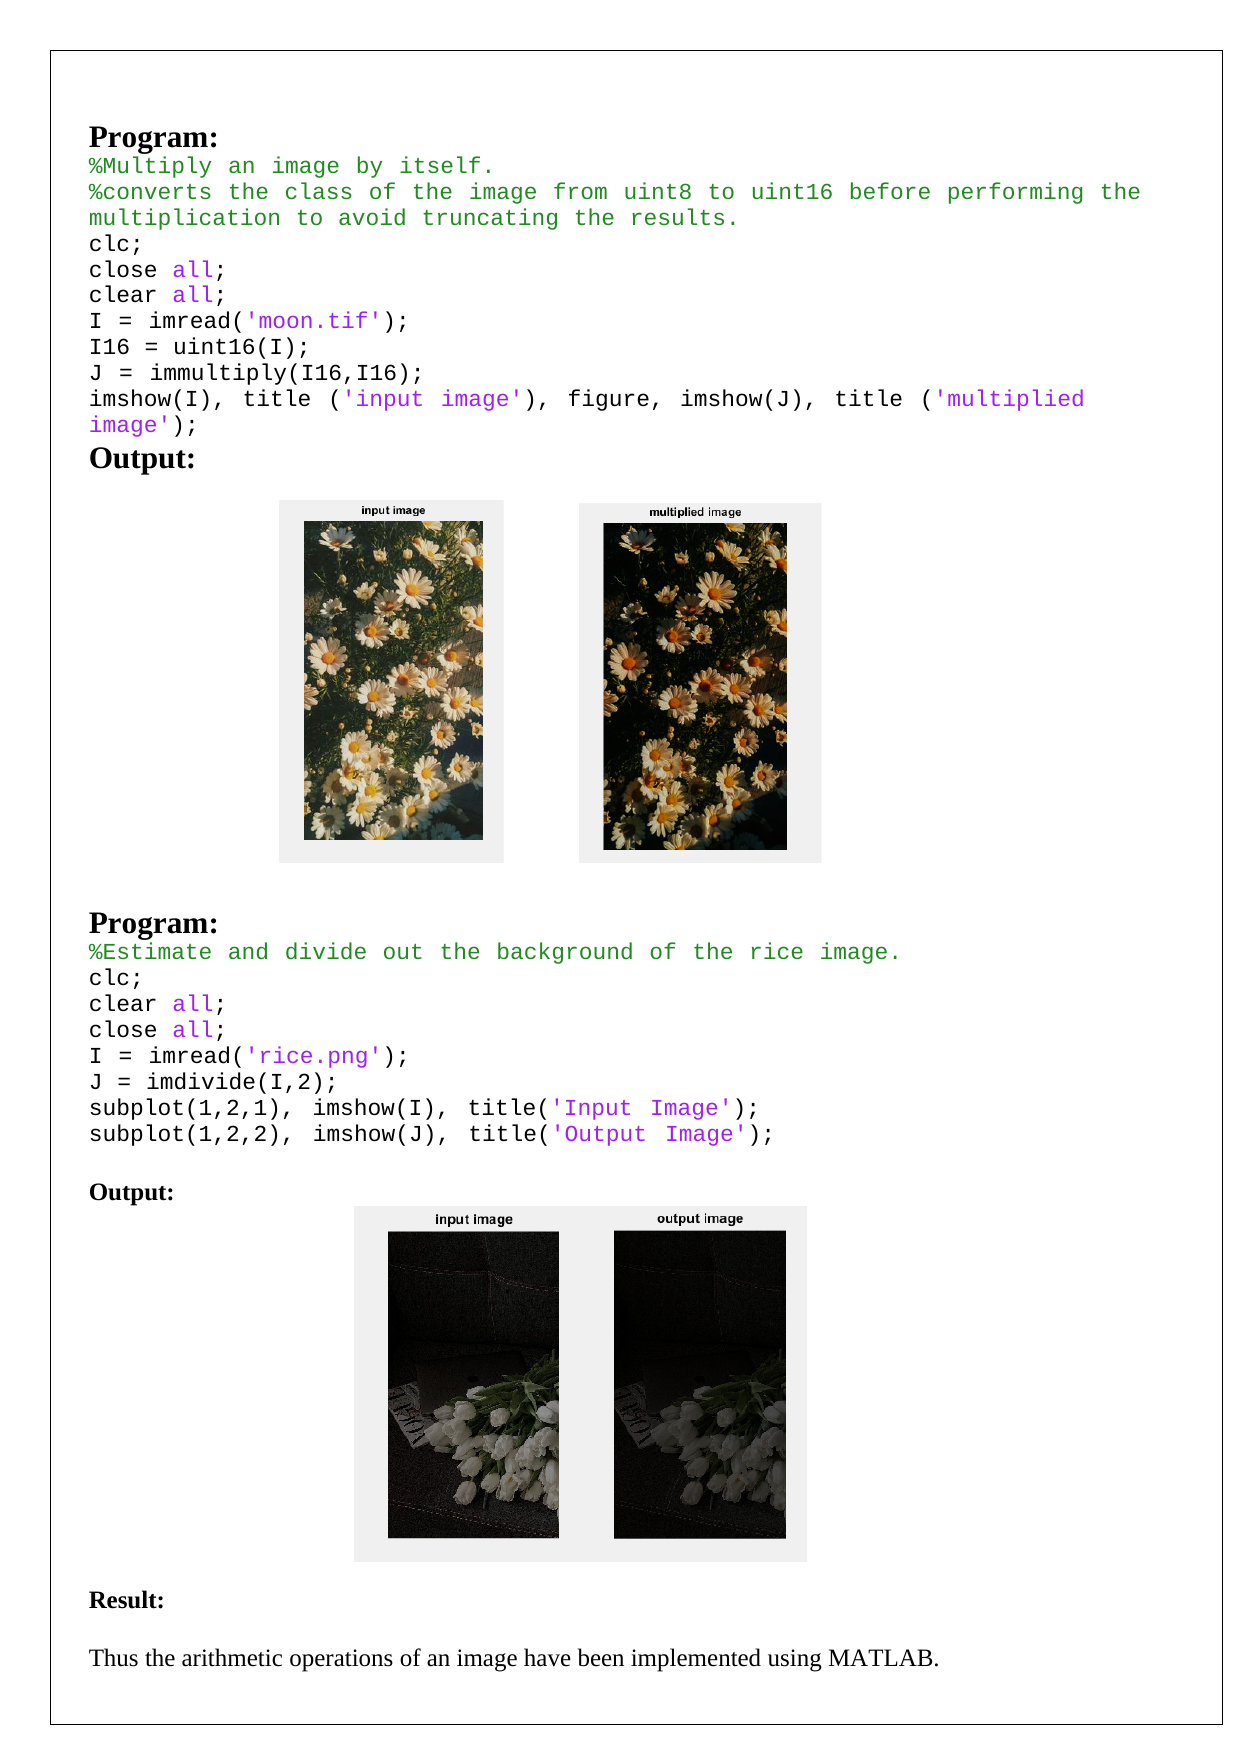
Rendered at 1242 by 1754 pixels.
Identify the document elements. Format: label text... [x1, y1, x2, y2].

text Thus the arithmetic operations of an image have been implemented using MATLAB. [88, 1643, 1222, 1671]
text I = imread('rice.png'); J = imdivide(I,2); [88, 1044, 419, 1096]
picture [579, 503, 822, 863]
text subplot(1,2,1), imshow(I), title('Input Image'); subplot(1,2,2), imshow(J), title('Output Image'); [88, 1096, 964, 1148]
text %Estimate and divide out the background of the rice image. clc; [88, 941, 955, 992]
picture [354, 1206, 808, 1562]
subtitle Output: [88, 439, 1222, 475]
text clc; [88, 232, 1222, 258]
text imshow(I), title ('input image'), figure, imshow(J), title ('multiplied image'); [88, 388, 1178, 439]
text J = immultiply(I16,I16); [88, 362, 1222, 388]
picture [279, 500, 504, 863]
text close all; clear all; [88, 258, 260, 310]
text Program: [88, 905, 1222, 941]
text I = imread('moon.tif'); I16 = uint16(I); [88, 310, 419, 362]
text Result: [88, 1585, 1222, 1614]
text %converts the class of the image from uint8 to uint16 before performing the multiplication to avoid truncating the results. [88, 180, 1222, 232]
text Program: [88, 118, 1222, 154]
subtitle Output: [88, 1177, 1222, 1206]
text %Multiply an image by itself. [88, 154, 1222, 180]
text clear all; close all; [88, 992, 260, 1044]
